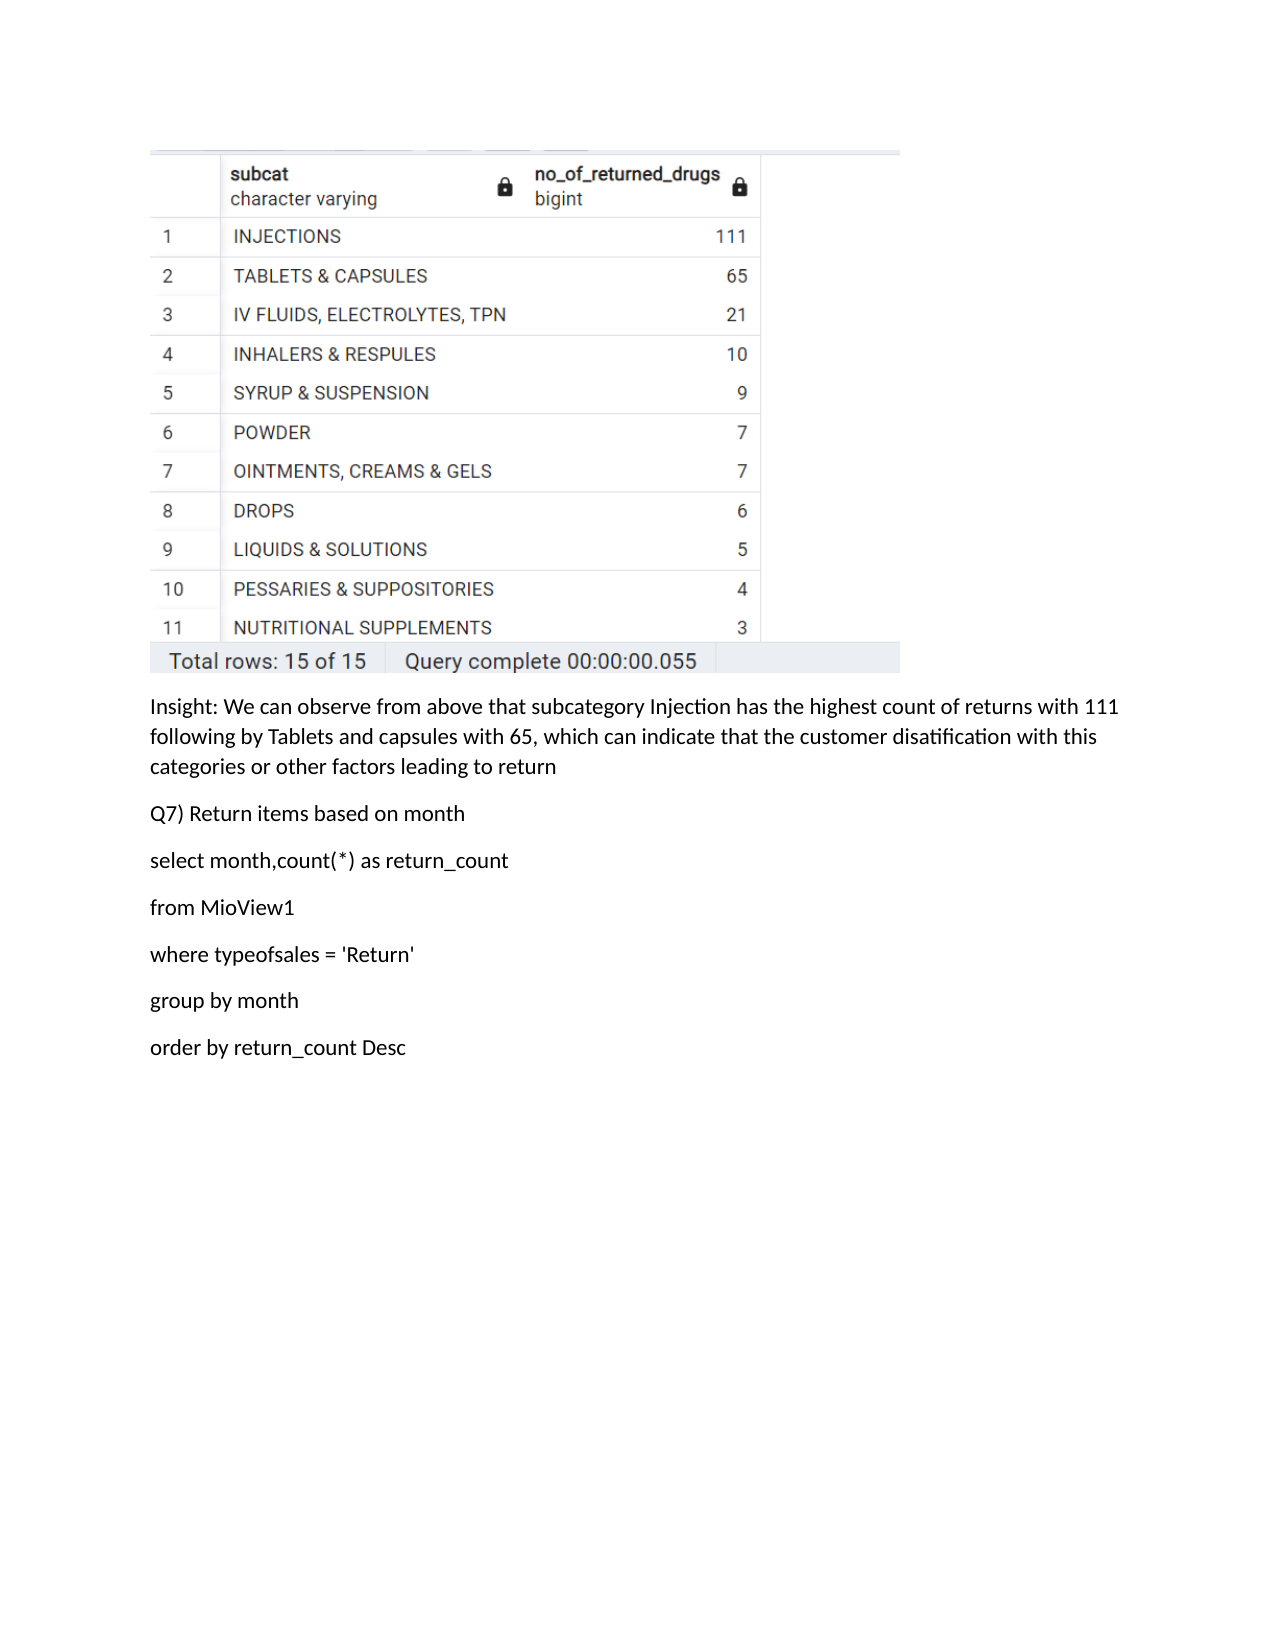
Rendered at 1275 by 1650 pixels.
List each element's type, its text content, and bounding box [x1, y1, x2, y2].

text Q7) Return items based on month [150, 799, 1125, 827]
text order by return_count Desc [150, 1033, 1125, 1061]
text from MioView1 [150, 893, 1125, 921]
picture [150, 150, 901, 673]
text Insight: We can observe from above that subcategory Injection has the highest count of returns with 111 following by Tablets and capsules with 65, which can indicate that the customer disatification with this categories or other factors leading to return [150, 692, 1125, 780]
text select month,count(*) as return_count [150, 846, 1125, 874]
text group by month [150, 987, 1125, 1014]
text where typeofsales = 'Return' [150, 940, 1125, 968]
